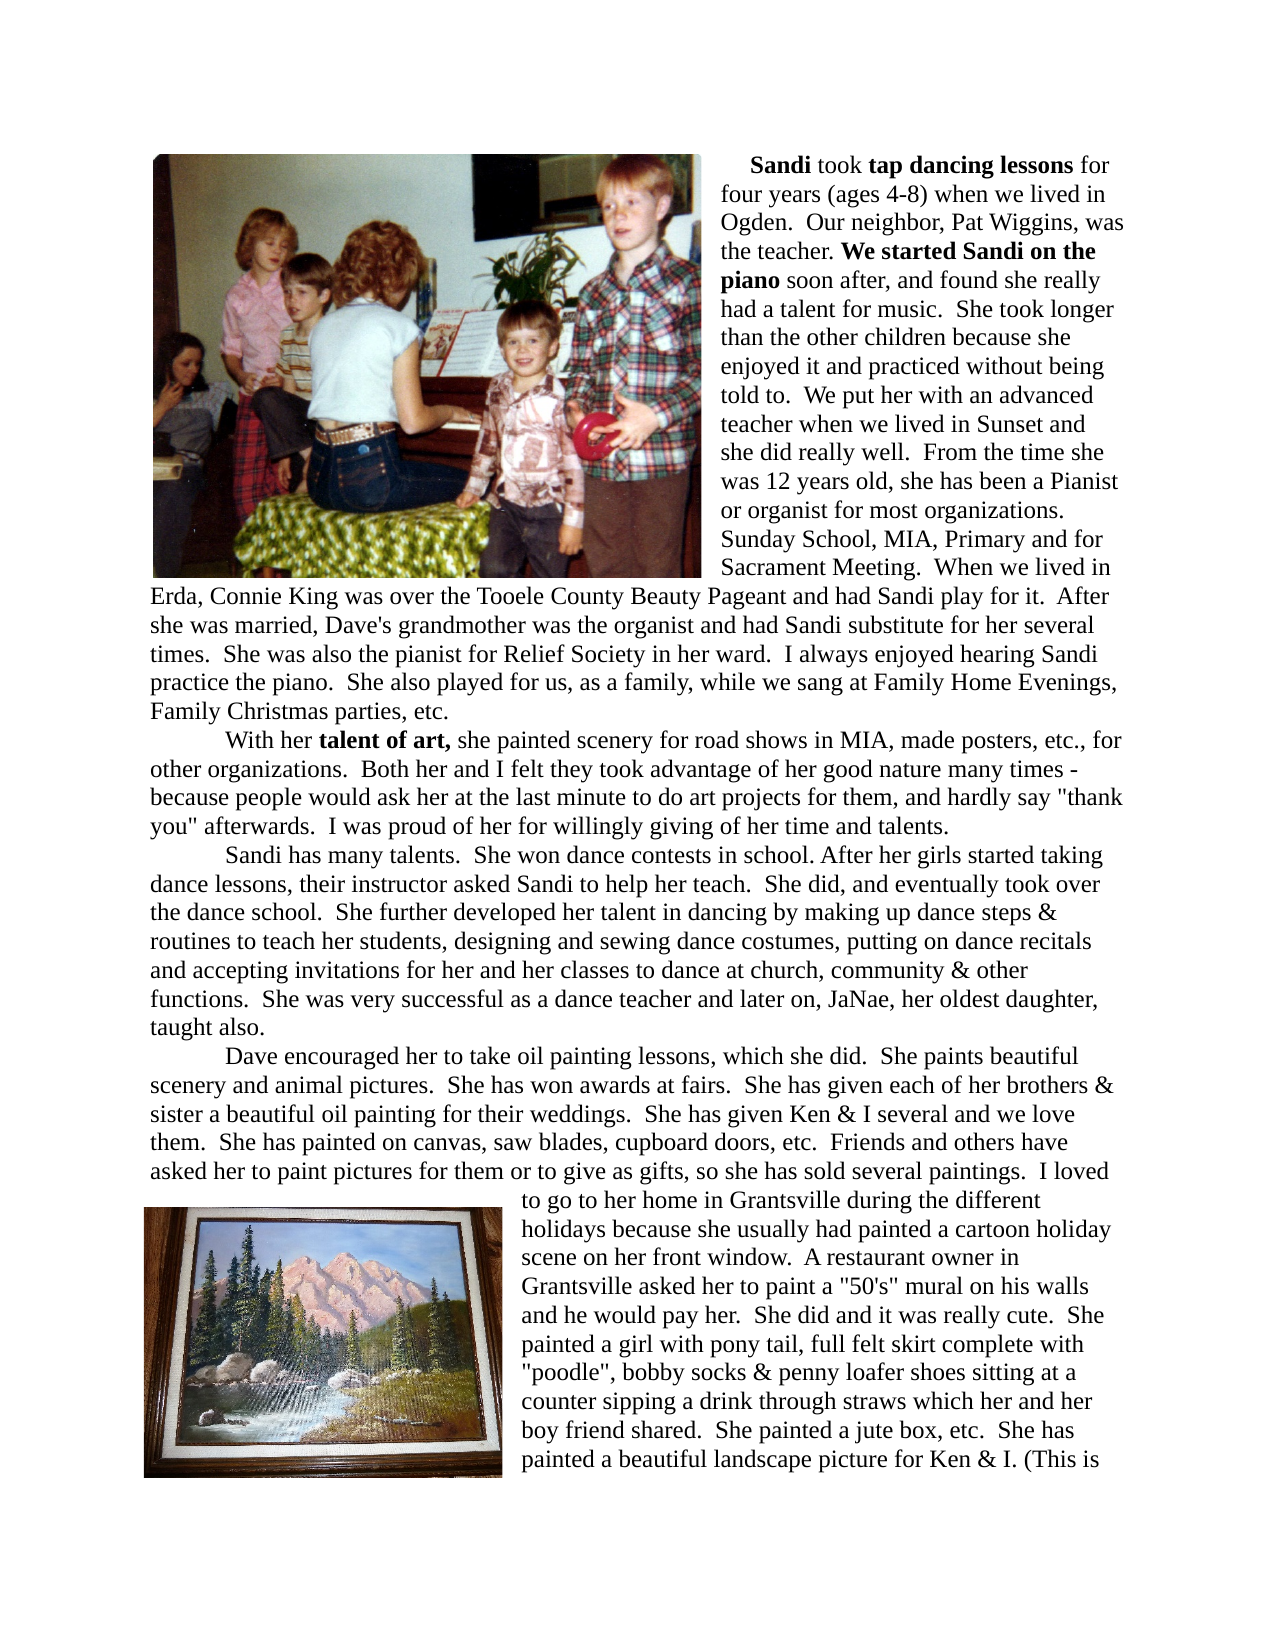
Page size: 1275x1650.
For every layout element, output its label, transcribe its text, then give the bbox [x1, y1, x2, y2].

picture [153, 154, 702, 576]
text With her talent of art, she painted scenery for road shows in MIA, made posters, etc., for other organizations. Both her and I felt they took advantage of her good nature many times - because people would ask her at the last minute to do art projects for them, and hardly say "thank you" afterwards. I was proud of her for willingly giving of her time and talents. [150, 725, 1125, 840]
picture [143, 1207, 503, 1477]
text Sandi has many talents. She won dance contests in school. After her girls started taking dance lessons, their instructor asked Sandi to help her teach. She did, and eventually took over the dance school. She further developed her talent in dancing by making up dance steps & routines to teach her students, designing and sewing dance costumes, putting on dance recitals and accepting invitations for her and her classes to dance at church, community & other functions. She was very successful as a dance teacher and later on, JaNae, her oldest daughter, taught also. [150, 840, 1125, 1041]
